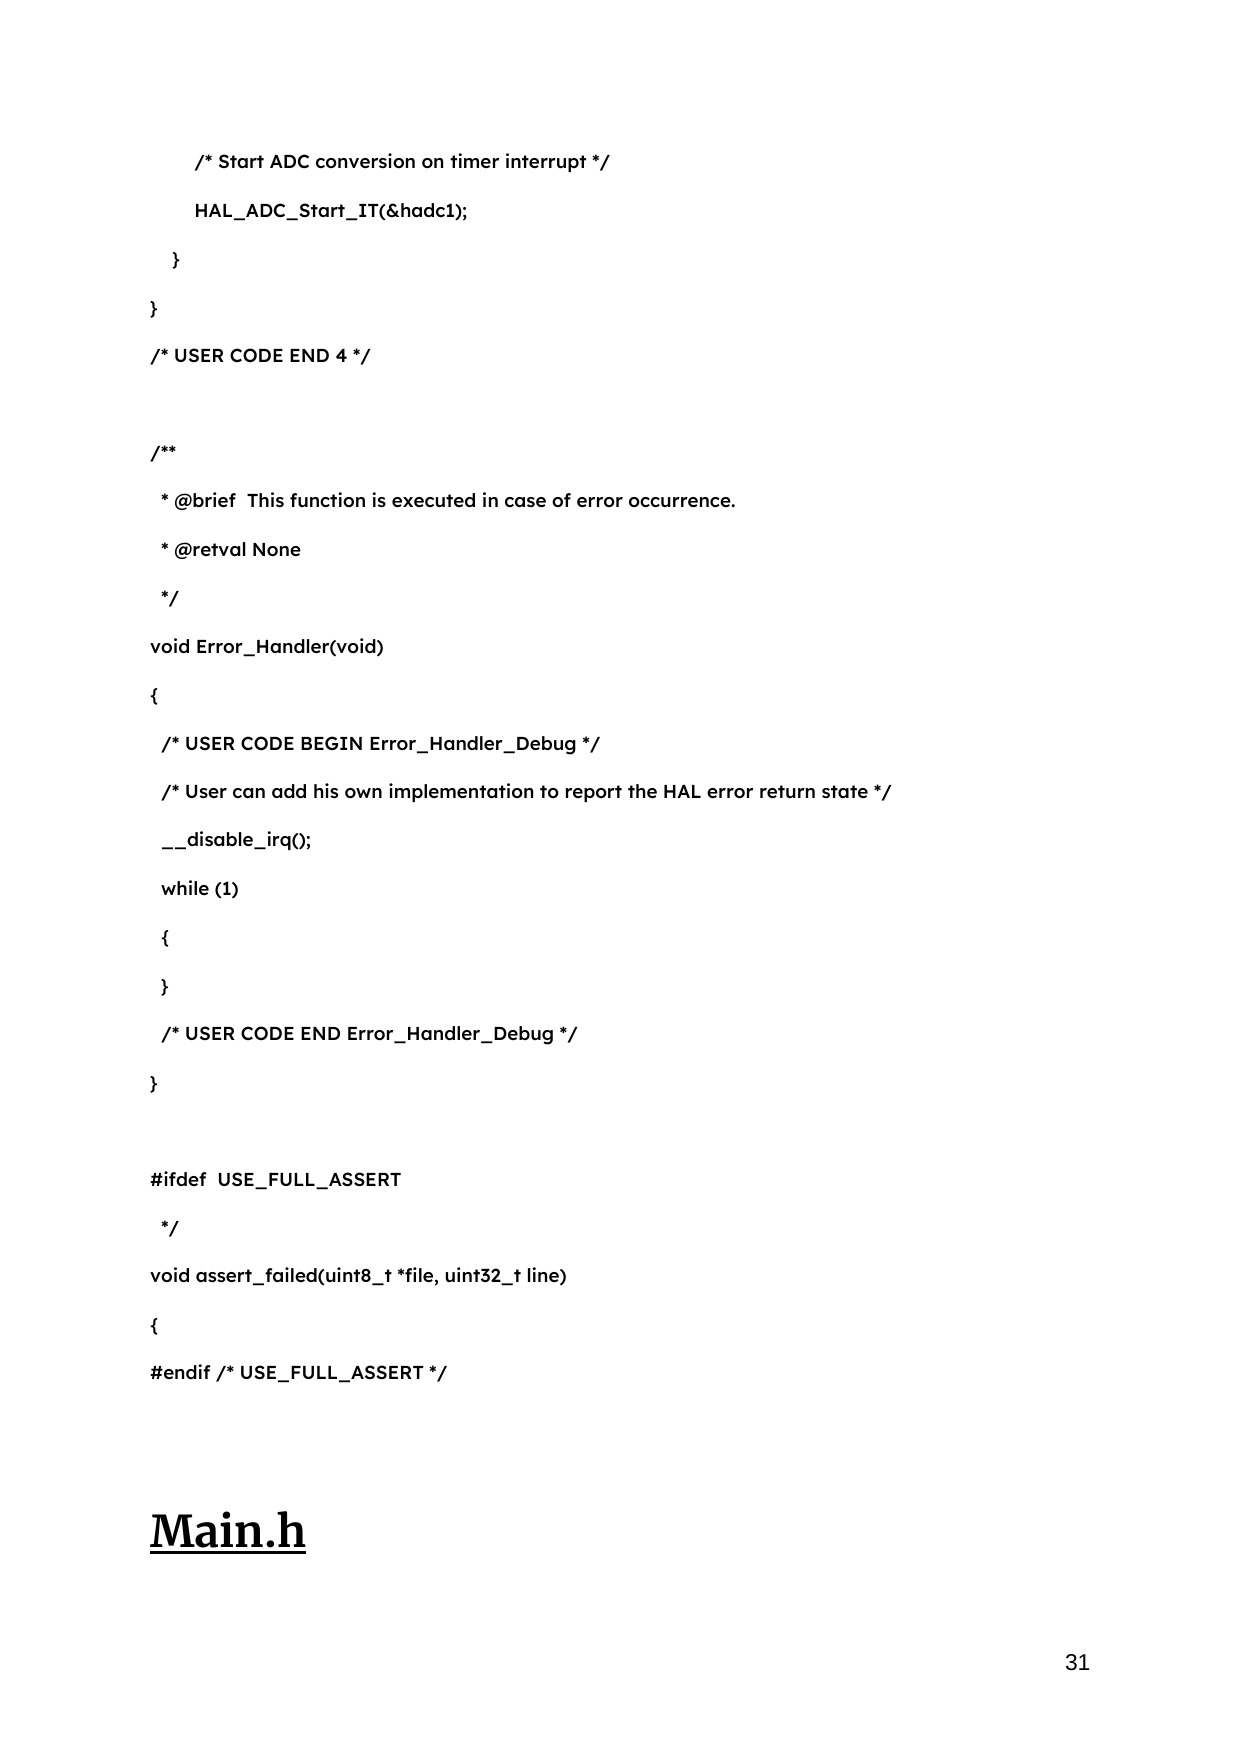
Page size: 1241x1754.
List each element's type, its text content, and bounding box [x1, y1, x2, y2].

text Main.h [150, 1504, 1090, 1559]
text #ifdef USE_FULL_ASSERT [150, 1167, 1090, 1191]
text void assert_failed(uint8_t *file, uint32_t line) [150, 1264, 1090, 1287]
text } [150, 973, 1090, 997]
text * @brief This function is executed in case of error occurrence. [150, 489, 1090, 512]
text #endif /* USE_FULL_ASSERT */ [150, 1361, 1090, 1384]
text { [150, 683, 1090, 706]
text void Error_Handler(void) [150, 634, 1090, 658]
text __disable_irq(); [150, 828, 1090, 852]
text * @retval None [150, 537, 1090, 561]
text } [150, 295, 1090, 319]
text while (1) [150, 877, 1090, 900]
text */ [150, 1216, 1090, 1239]
text */ [150, 586, 1090, 609]
text /** [150, 441, 1090, 464]
text { [150, 925, 1090, 948]
text /* User can add his own implementation to report the HAL error return state */ [150, 780, 1090, 803]
text { [150, 1312, 1090, 1336]
text /* USER CODE END Error_Handler_Debug */ [150, 1022, 1090, 1045]
text HAL_ADC_Start_IT(&hadc1); [150, 198, 1090, 222]
text /* Start ADC conversion on timer interrupt */ [150, 150, 1090, 173]
text } [150, 247, 1090, 270]
text } [150, 1070, 1090, 1094]
text /* USER CODE END 4 */ [150, 344, 1090, 367]
text /* USER CODE BEGIN Error_Handler_Debug */ [150, 731, 1090, 755]
